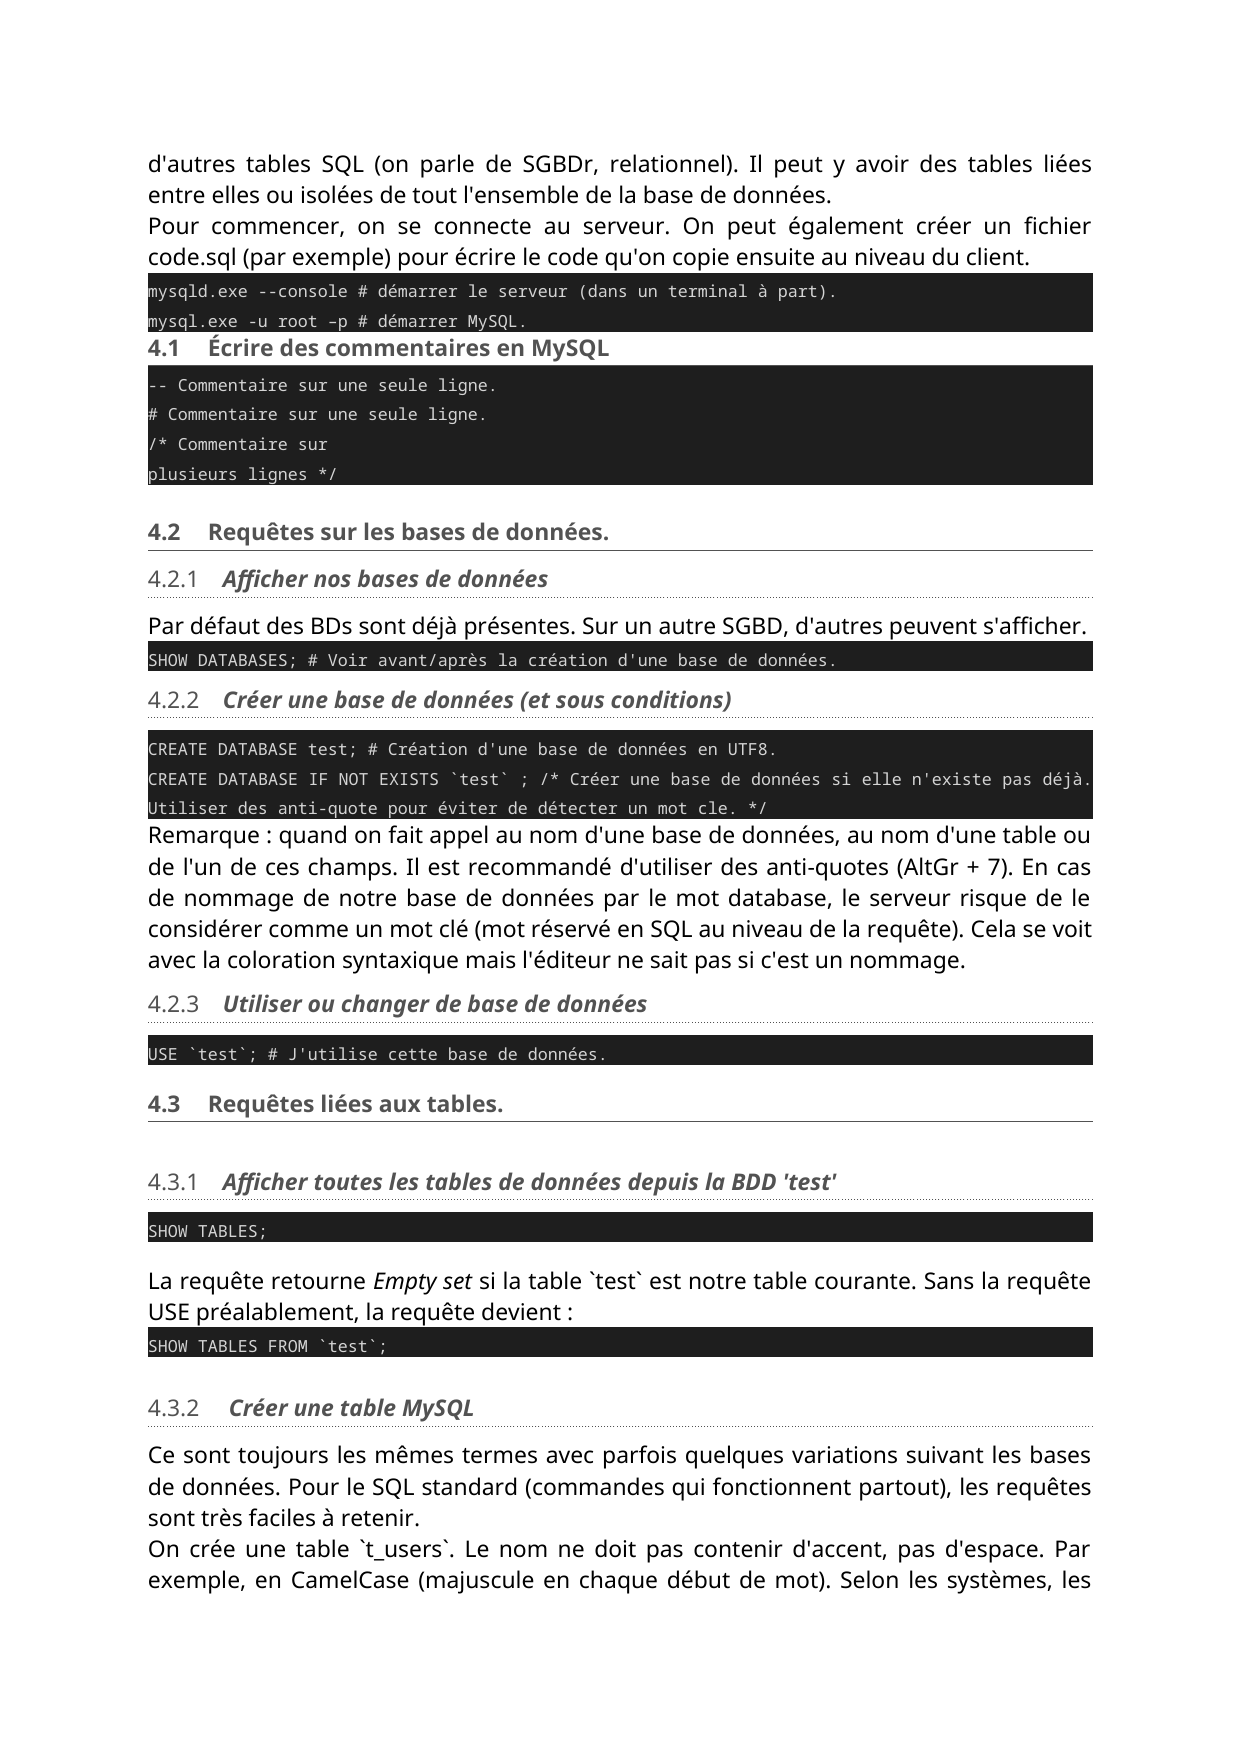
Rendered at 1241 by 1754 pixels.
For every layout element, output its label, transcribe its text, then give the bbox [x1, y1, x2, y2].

subtitle Créer une table MySQL [148, 1392, 1093, 1427]
text USE `test`; # J'utilise cette base de données. [148, 1035, 1093, 1065]
subtitle Créer une base de données (et sous conditions) [148, 683, 1093, 718]
text /* Commentaire sur [148, 426, 1093, 455]
subtitle Afficher toutes les tables de données depuis la BDD 'test' [148, 1166, 1093, 1200]
text mysql.exe -u root –p # démarrer MySQL. [148, 302, 1093, 332]
text Pour commencer, on se connecte au serveur. On peut également créer un fichier code.sql (par exemple) pour écrire le code qu'on copie ensuite au niveau du client. [148, 210, 1093, 273]
text SHOW DATABASES; # Voir avant/après la création d'une base de données. [148, 641, 1093, 671]
subtitle Requêtes sur les bases de données. [148, 516, 1093, 550]
text CREATE DATABASE test; # Création d'une base de données en UTF8. [148, 730, 1093, 760]
text -- Commentaire sur une seule ligne. [148, 366, 1093, 396]
text SHOW TABLES; [148, 1212, 1093, 1242]
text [148, 148, 1093, 210]
subtitle Afficher nos bases de données [148, 563, 1093, 598]
text CREATE DATABASE IF NOT EXISTS `test` ; /* Créer une base de données si elle n'existe pas déjà. Utiliser des anti-quote pour éviter de détecter un mot cle. */ [148, 760, 1093, 819]
text Par défaut des BDs sont déjà présentes. Sur un autre SGBD, d'autres peuvent s'afficher. [148, 610, 1093, 641]
subtitle Utiliser ou changer de base de données [148, 988, 1093, 1023]
text mysqld.exe --console # démarrer le serveur (dans un terminal à part). [148, 273, 1093, 302]
text Remarque : quand on fait appel au nom d'une base de données, au nom d'une table ou de l'un de ces champs. Il est recommandé d'utiliser des anti-quotes (AltGr + 7). En cas de nommage de notre base de données par le mot database, le serveur risque de le considérer comme un mot clé (mot réservé en SQL au niveau de la requête). Cela se voit avec la coloration syntaxique mais l'éditeur ne sait pas si c'est un nommage. [148, 819, 1093, 976]
text SHOW TABLES FROM `test`; [148, 1327, 1093, 1357]
text plusieurs lignes */ [148, 455, 1093, 485]
text La requête retourne Empty set si la table `test` est notre table courante. Sans la requête USE préalablement, la requête devient : [148, 1265, 1093, 1327]
text # Commentaire sur une seule ligne. [148, 396, 1093, 426]
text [148, 1533, 1093, 1595]
subtitle Écrire des commentaires en MySQL [148, 332, 1093, 365]
text Ce sont toujours les mêmes termes avec parfois quelques variations suivant les bases de données. Pour le SQL standard (commandes qui fonctionnent partout), les requêtes sont très faciles à retenir. [148, 1439, 1093, 1533]
subtitle Requêtes liées aux tables. [148, 1087, 1093, 1121]
